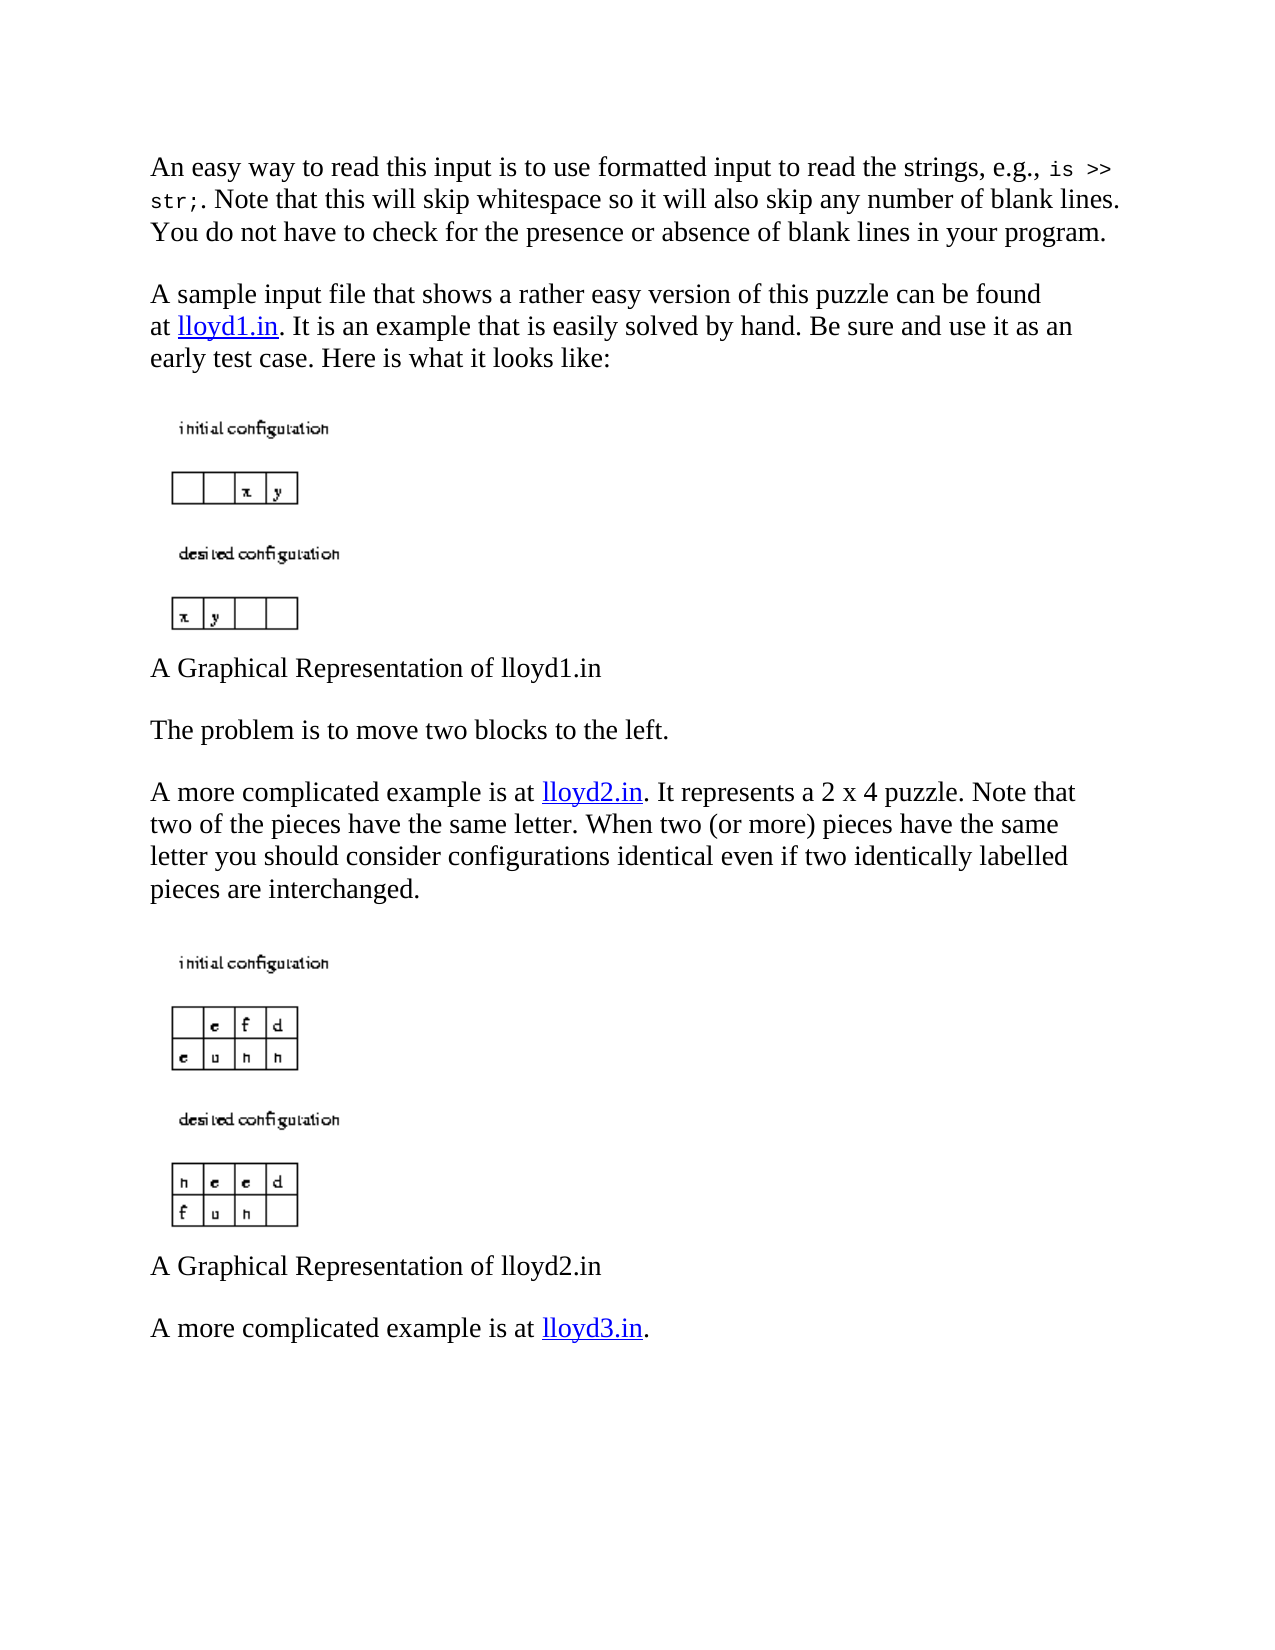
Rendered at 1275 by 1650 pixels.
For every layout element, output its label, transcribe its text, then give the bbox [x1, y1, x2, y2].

text A more complicated example is at lloyd3.in. [150, 1311, 1125, 1343]
text A sample input file that shows a rather easy version of this puzzle can be found at lloyd1.in. It is an example that is easily solved by hand. Be sure and use it as an early test case. Here is what it looks like: [150, 277, 1125, 374]
text A Graphical Representation of lloyd1.in [150, 403, 1125, 684]
picture [150, 933, 361, 1249]
picture [150, 403, 361, 652]
text A Graphical Representation of lloyd2.in [150, 933, 1125, 1281]
text The problem is to move two blocks to the left. [150, 713, 1125, 746]
text An easy way to read this input is to use formatted input to read the strings, e.g., is >> str;. Note that this will skip whitespace so it will also skip any number of blank lines. You do not have to check for the presence or absence of blank lines in your program. [150, 150, 1125, 248]
text A more complicated example is at lloyd2.in. It represents a 2 x 4 puzzle. Note that two of the pieces have the same letter. When two (or more) pieces have the same letter you should consider configurations identical even if two identically labelled pieces are interchanged. [150, 775, 1125, 904]
